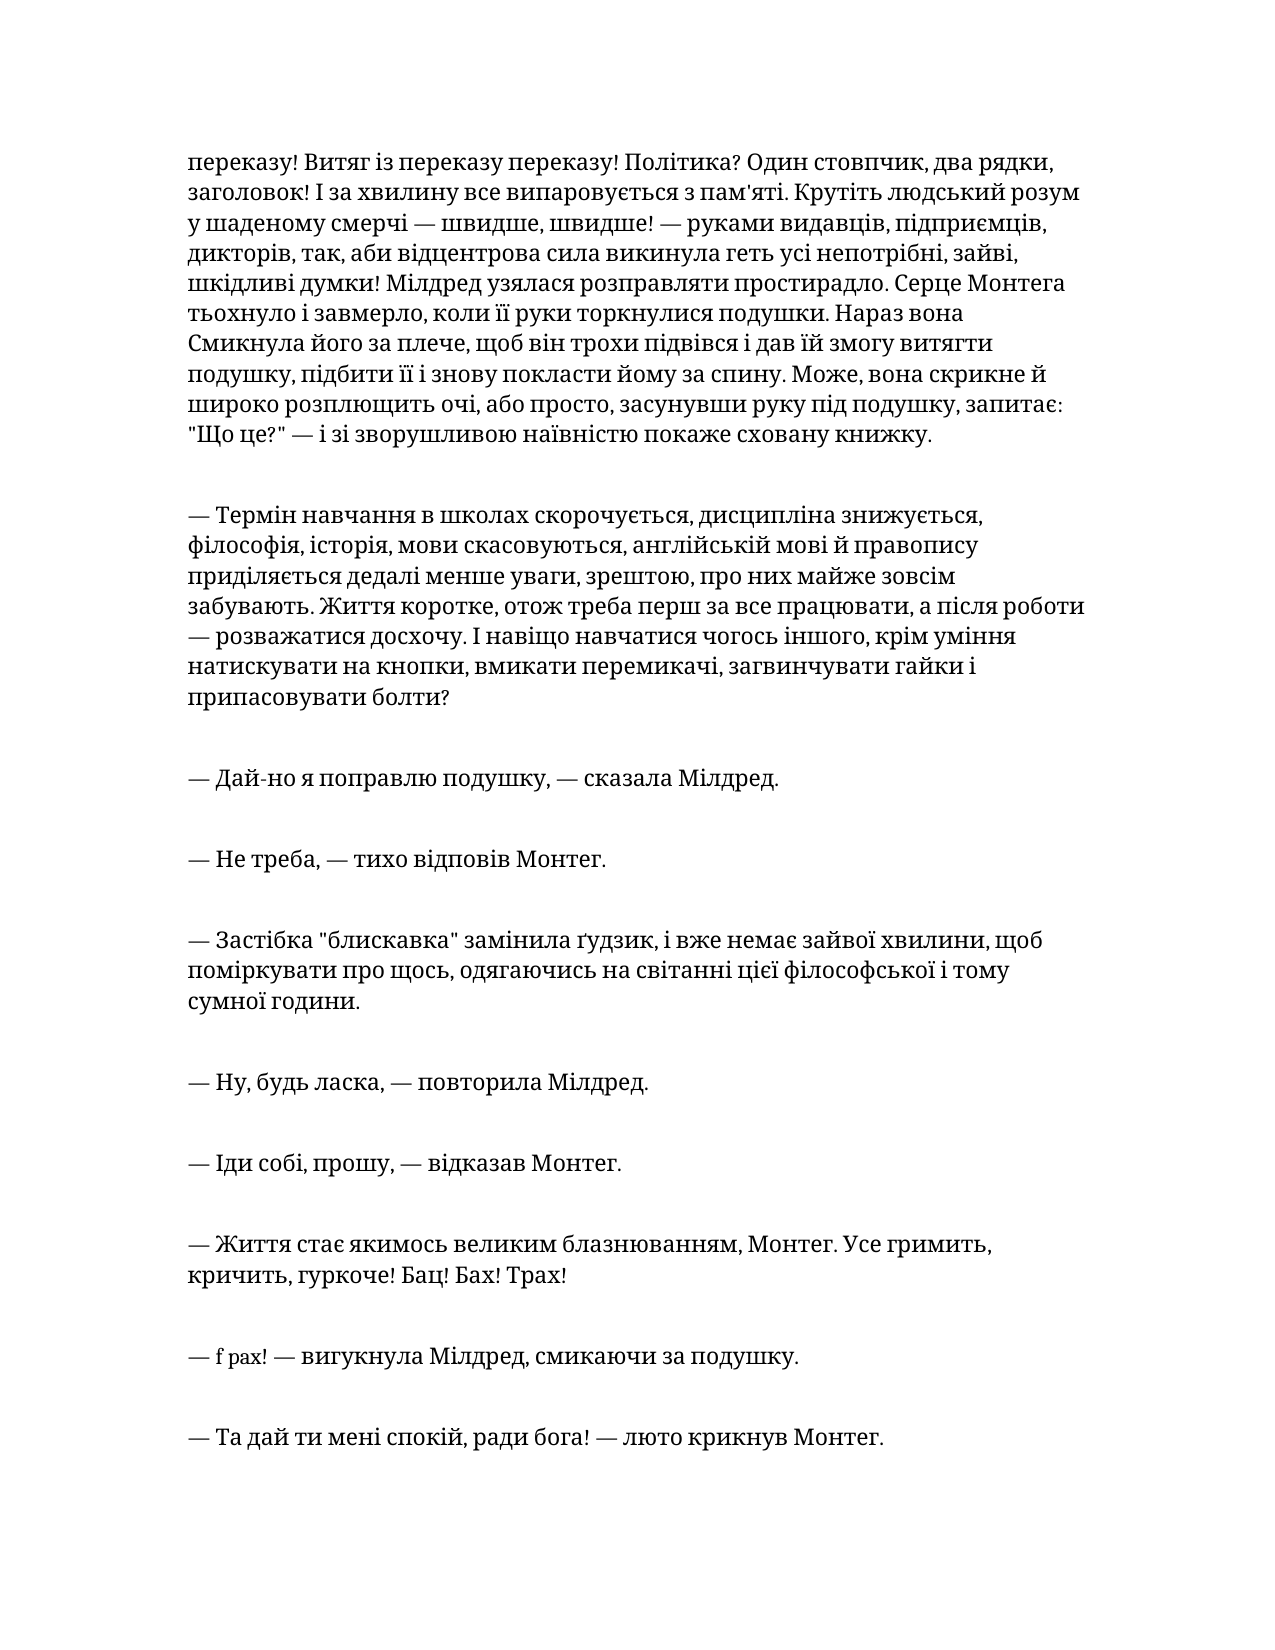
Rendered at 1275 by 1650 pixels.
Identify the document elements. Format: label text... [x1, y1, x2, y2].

text — Та дай ти мені спокій, ради бога! — люто крикнув Монтег. [187, 1395, 1087, 1451]
text — f pax! — вигукнула Мілдред, смикаючи за подушку. [187, 1313, 1087, 1370]
text — Не треба, — тихо відповів Монтег. [187, 817, 1087, 873]
text — Ну, будь ласка, — повторила Мілдред. [187, 1039, 1087, 1096]
text — Застібка "блискавка" замінила ґудзик, і вже немає зайвої хвилини, щоб поміркувати про щось, одягаючись на світанні цієї філософської і тому сумної години. [187, 898, 1087, 1015]
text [187, 150, 1087, 448]
text — Іди собі, прошу, — відказав Монтег. [187, 1121, 1087, 1177]
text — Дай-но я поправлю подушку, — сказала Мілдред. [187, 735, 1087, 792]
text — Термін навчання в школах скорочується, дисципліна знижується, філософія, історія, мови скасовуються, англійській мові й правопису приділяється дедалі менше уваги, зрештою, про них майже зовсім забувають. Життя коротке, отож треба перш за все працювати, а після роботи— розважатися досхочу. І навіщо навчатися чогось іншого, крім уміння натискувати на кнопки, вмикати перемикачі, загвинчувати гайки і припасовувати болти? [187, 473, 1087, 711]
text — Життя стає якимось великим блазнюванням, Монтег. Усе гримить, кричить, гуркоче! Бац! Бах! Трах! [187, 1202, 1087, 1289]
